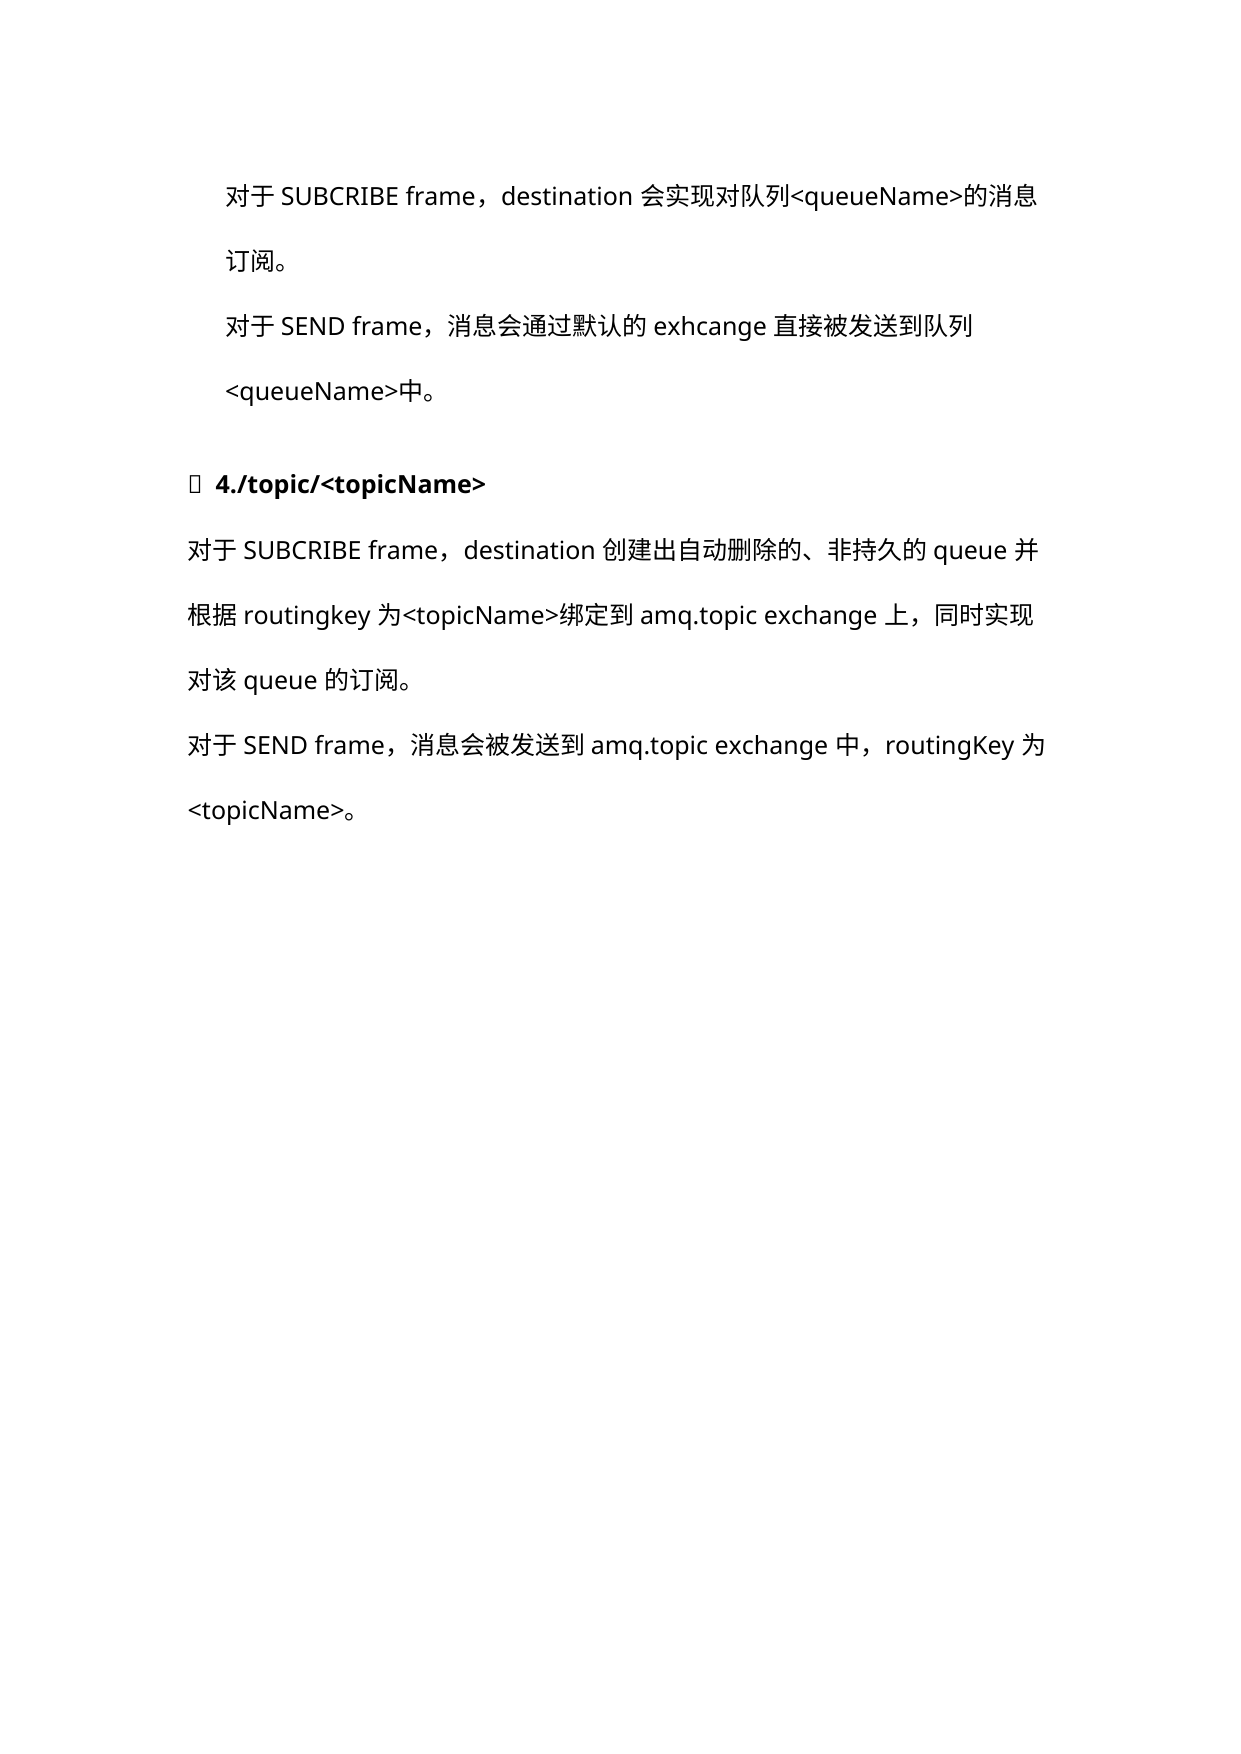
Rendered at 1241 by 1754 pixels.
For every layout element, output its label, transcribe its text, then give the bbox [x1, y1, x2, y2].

text  4./topic/<topicName> 对于 SUBCRIBE frame，destination 创建出自动删除的、非持久的 queue 并根据 routingkey 为<topicName>绑定到 amq.topic exchange 上，同时实现对该 queue 的订阅。 对于 SEND frame，消息会被发送到 amq.topic exchange 中，routingKey 为<topicName>。 [187, 451, 1053, 841]
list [187, 162, 1053, 422]
